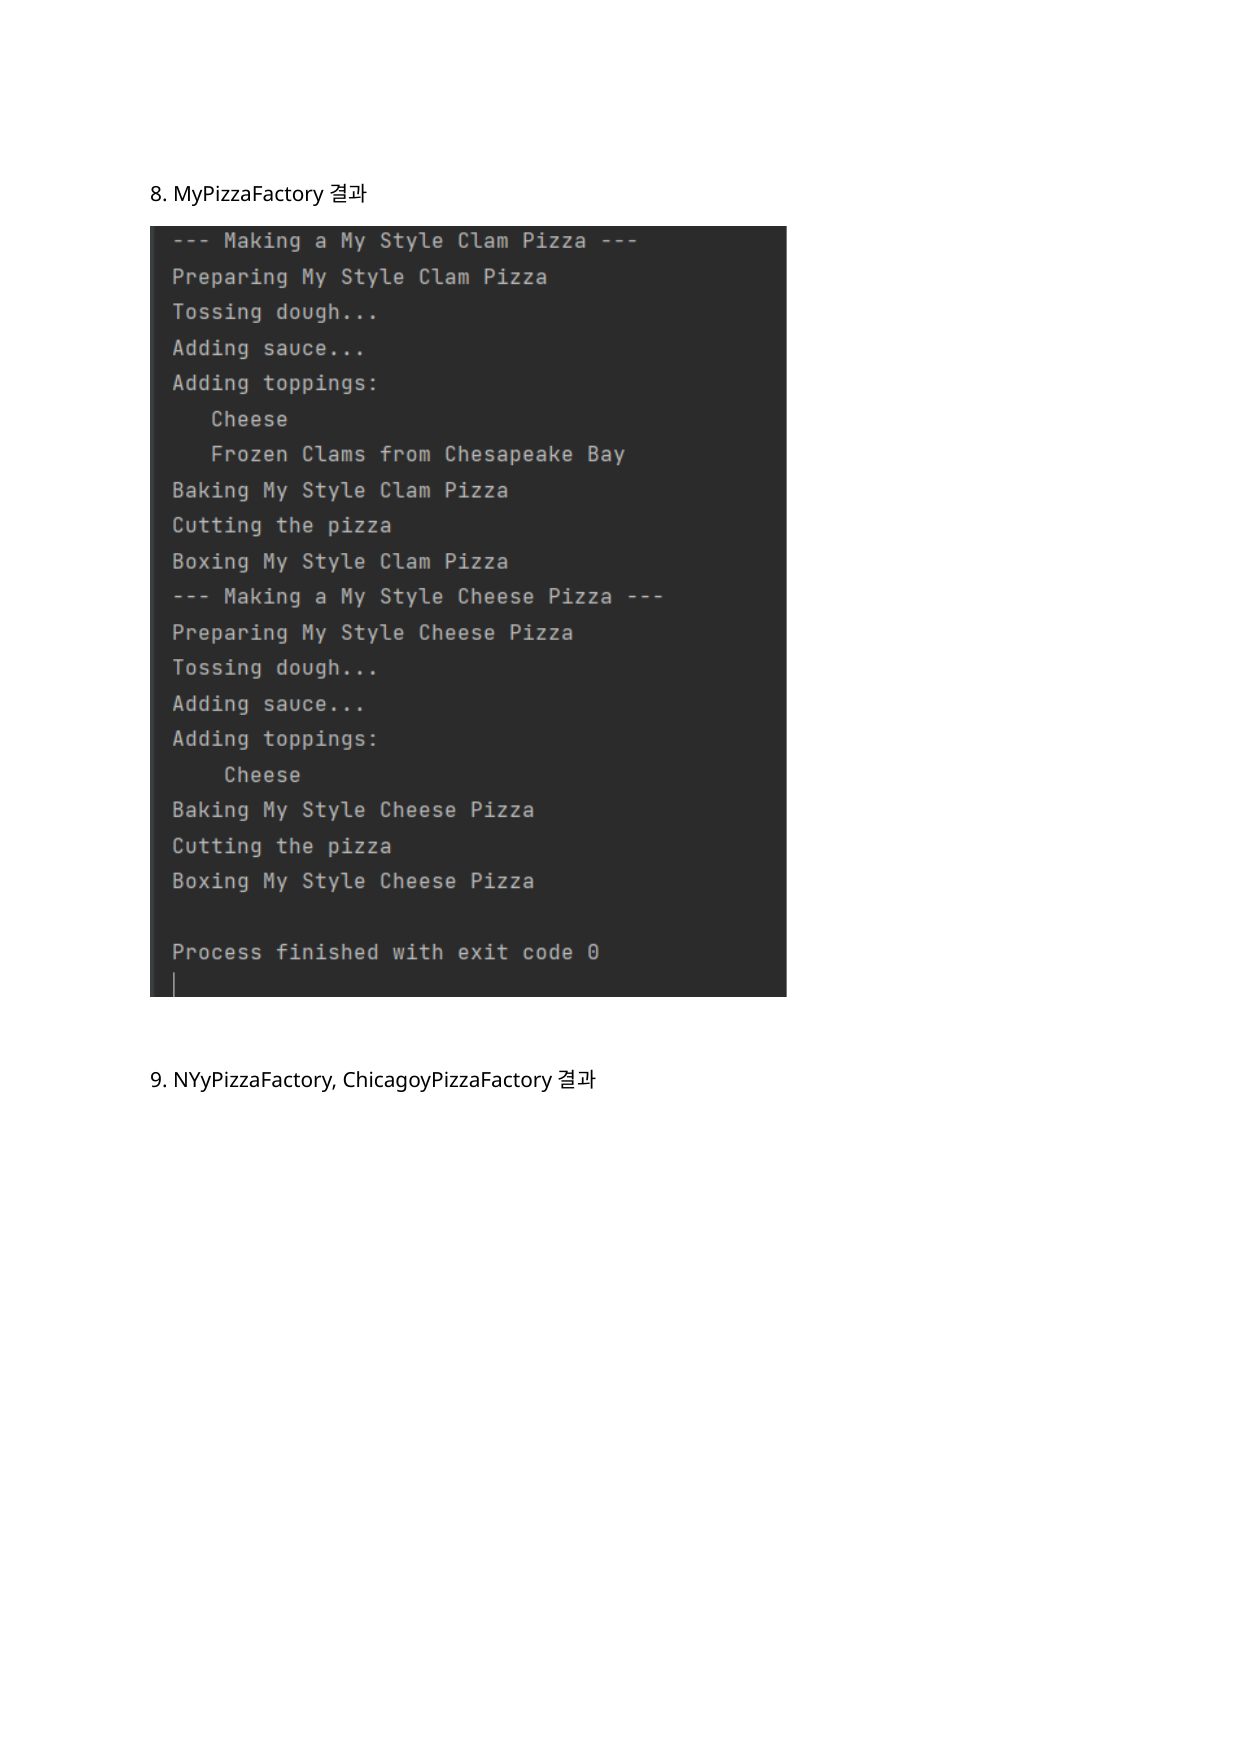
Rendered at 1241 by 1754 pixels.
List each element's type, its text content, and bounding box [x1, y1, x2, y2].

text 8. MyPizzaFactory 결과 [150, 177, 1090, 207]
text 9. NYyPizzaFactory, ChicagoyPizzaFactory 결과 [150, 1063, 1090, 1094]
